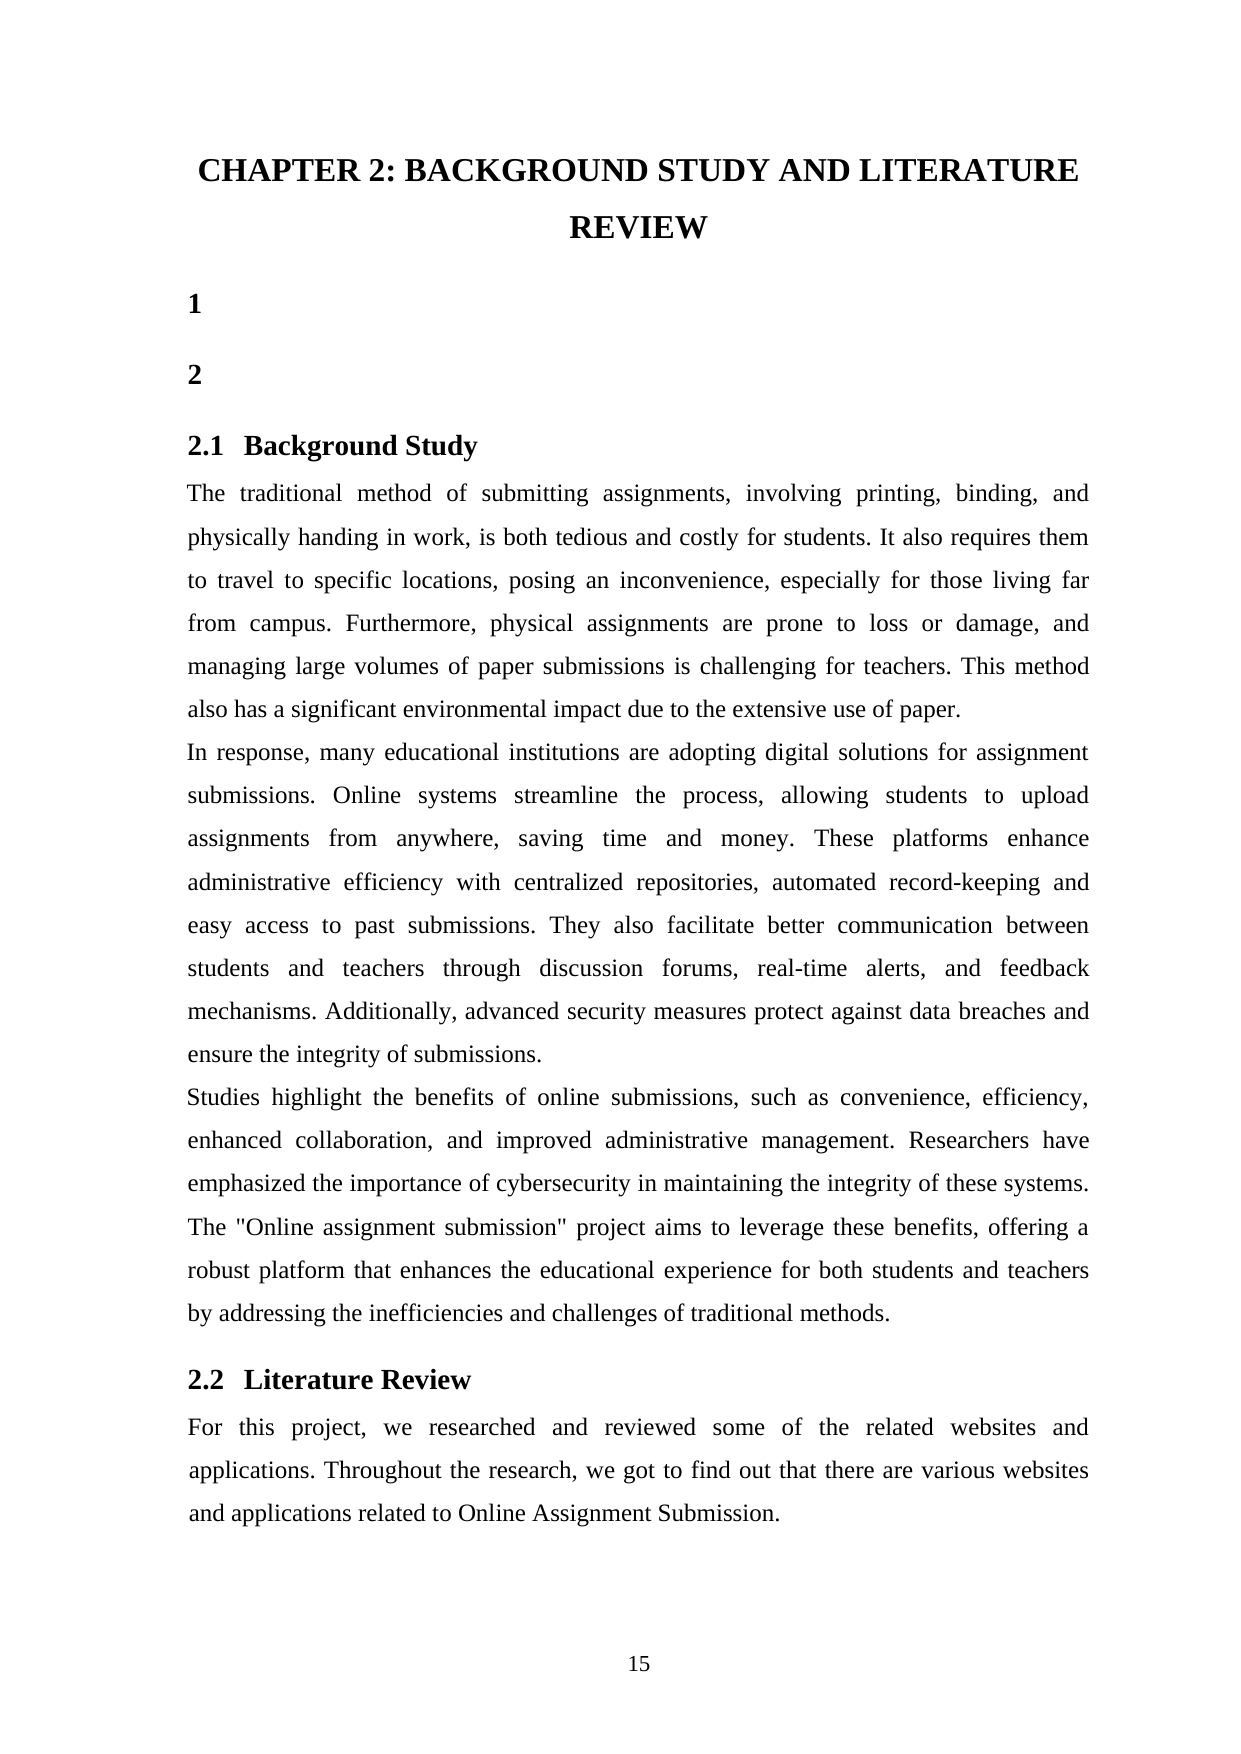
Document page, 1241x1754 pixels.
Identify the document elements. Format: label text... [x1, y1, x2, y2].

text For this project, we researched and reviewed some of the related websites and applications. Throughout the research, we got to find out that there are various websites and applications related to Online Assignment Submission. [187, 1412, 1090, 1527]
text In response, many educational institutions are adopting digital solutions for assignment submissions. Online systems streamline the process, allowing students to upload assignments from anywhere, saving time and money. These platforms enhance administrative efficiency with centralized repositories, automated record-keeping and easy access to past submissions. They also facilitate better communication between students and teachers through discussion forums, real-time alerts, and feedback mechanisms. Additionally, advanced security measures protect against data breaches and ensure the integrity of submissions. [186, 737, 1090, 1068]
subtitle Literature Review [187, 1362, 1090, 1395]
subtitle Background Study [187, 428, 1090, 462]
text The traditional method of submitting assignments, involving printing, binding, and physically handing in work, is both tedious and costly for students. It also requires them to travel to specific locations, posing an inconvenience, especially for those living far from campus. Furthermore, physical assignments are prone to loss or damage, and managing large volumes of paper submissions is challenging for teachers. This method also has a significant environmental impact due to the extensive use of paper. [186, 478, 1090, 723]
subtitle CHAPTER 2: BACKGROUND STUDY AND LITERATURE REVIEW [187, 150, 1090, 246]
text Studies highlight the benefits of online submissions, such as convenience, efficiency, enhanced collaboration, and improved administrative management. Researchers have emphasized the importance of cybersecurity in maintaining the integrity of these systems. The "Online assignment submission" project aims to leverage these benefits, offering a robust platform that enhances the educational experience for both students and teachers by addressing the inefficiencies and challenges of traditional methods. [186, 1082, 1090, 1327]
